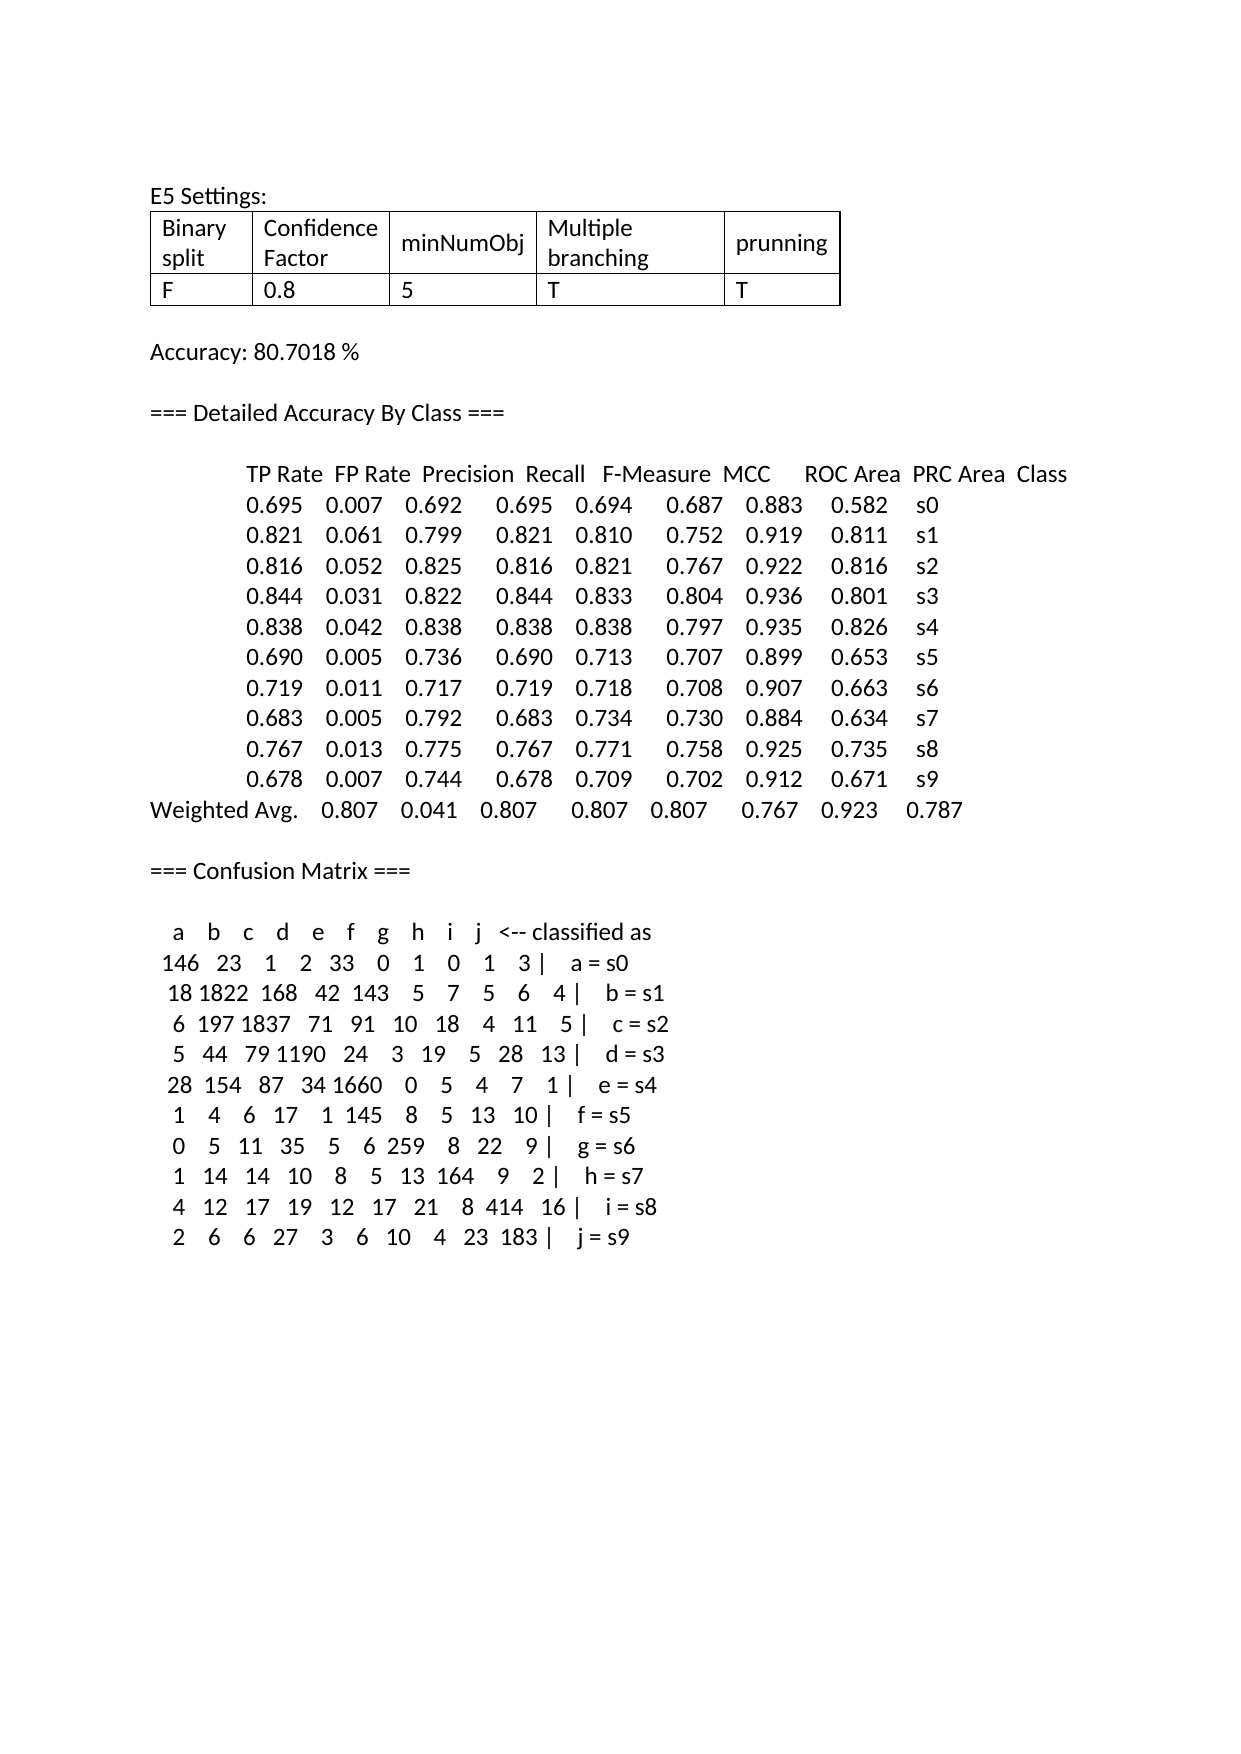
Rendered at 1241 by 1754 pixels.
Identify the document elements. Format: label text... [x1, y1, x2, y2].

text TP Rate FP Rate Precision Recall F-Measure MCC ROC Area PRC Area Class [150, 458, 1090, 489]
table_cell 0.8 [253, 274, 389, 305]
text E5 Settings: [150, 181, 1090, 211]
text 28 154 87 34 1660 0 5 4 7 1 | e = s4 [150, 1069, 1090, 1099]
text a b c d e f g h i j <-- classified as [150, 916, 1090, 947]
text 1 4 6 17 1 145 8 5 13 10 | f = s5 [150, 1099, 1090, 1130]
table_header Multiple branching [537, 212, 724, 273]
table_cell T [537, 274, 724, 305]
text 6 197 1837 71 91 10 18 4 11 5 | c = s2 [150, 1008, 1090, 1038]
text 18 1822 168 42 143 5 7 5 6 4 | b = s1 [150, 977, 1090, 1008]
text 0.767 0.013 0.775 0.767 0.771 0.758 0.925 0.735 s8 [150, 733, 1090, 763]
text 0.838 0.042 0.838 0.838 0.838 0.797 0.935 0.826 s4 [150, 611, 1090, 641]
text 0.678 0.007 0.744 0.678 0.709 0.702 0.912 0.671 s9 [150, 763, 1090, 794]
text 0.683 0.005 0.792 0.683 0.734 0.730 0.884 0.634 s7 [150, 702, 1090, 733]
text 1 14 14 10 8 5 13 164 9 2 | h = s7 [150, 1160, 1090, 1191]
table_header prunning [725, 212, 839, 273]
text 0.690 0.005 0.736 0.690 0.713 0.707 0.899 0.653 s5 [150, 641, 1090, 672]
text === Detailed Accuracy By Class === [150, 397, 1090, 428]
table_header minNumObj [390, 212, 536, 273]
text 4 12 17 19 12 17 21 8 414 16 | i = s8 [150, 1191, 1090, 1221]
table_header Confidence Factor [253, 212, 389, 273]
text Accuracy: 80.7018 % [150, 336, 1090, 367]
text === Confusion Matrix === [150, 855, 1090, 886]
text 0 5 11 35 5 6 259 8 22 9 | g = s6 [150, 1130, 1090, 1160]
text 0.719 0.011 0.717 0.719 0.718 0.708 0.907 0.663 s6 [150, 672, 1090, 702]
table_cell F [151, 274, 252, 305]
text 0.821 0.061 0.799 0.821 0.810 0.752 0.919 0.811 s1 [150, 519, 1090, 550]
text 2 6 6 27 3 6 10 4 23 183 | j = s9 [150, 1221, 1090, 1252]
table_cell 5 [390, 274, 536, 305]
text 5 44 79 1190 24 3 19 5 28 13 | d = s3 [150, 1038, 1090, 1069]
text 0.695 0.007 0.692 0.695 0.694 0.687 0.883 0.582 s0 [150, 489, 1090, 519]
text 146 23 1 2 33 0 1 0 1 3 | a = s0 [150, 947, 1090, 977]
text Weighted Avg. 0.807 0.041 0.807 0.807 0.807 0.767 0.923 0.787 [150, 794, 1090, 824]
text 0.844 0.031 0.822 0.844 0.833 0.804 0.936 0.801 s3 [150, 580, 1090, 611]
table_cell T [725, 274, 839, 305]
text 0.816 0.052 0.825 0.816 0.821 0.767 0.922 0.816 s2 [150, 550, 1090, 580]
table_header Binary split [151, 212, 252, 273]
